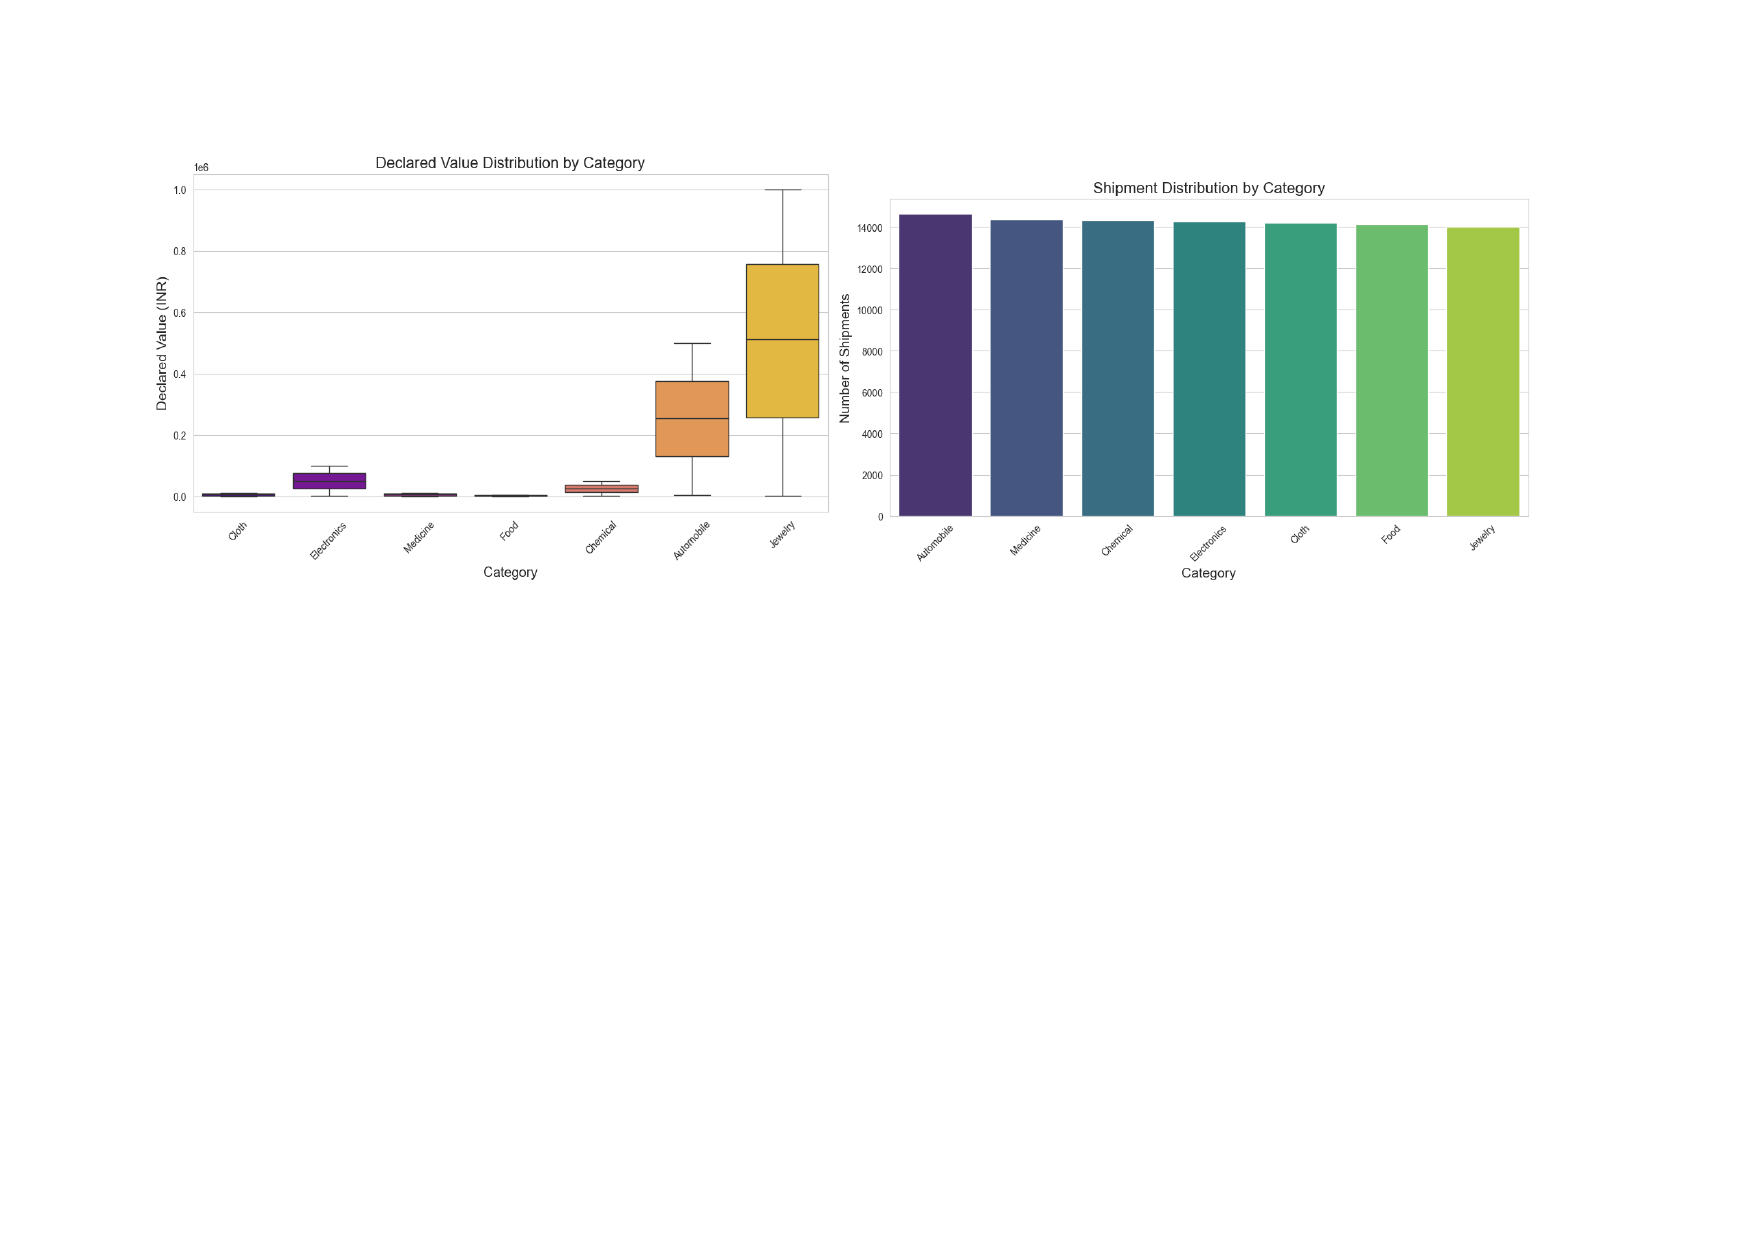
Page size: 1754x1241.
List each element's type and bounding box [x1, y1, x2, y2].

picture [150, 150, 1535, 586]
